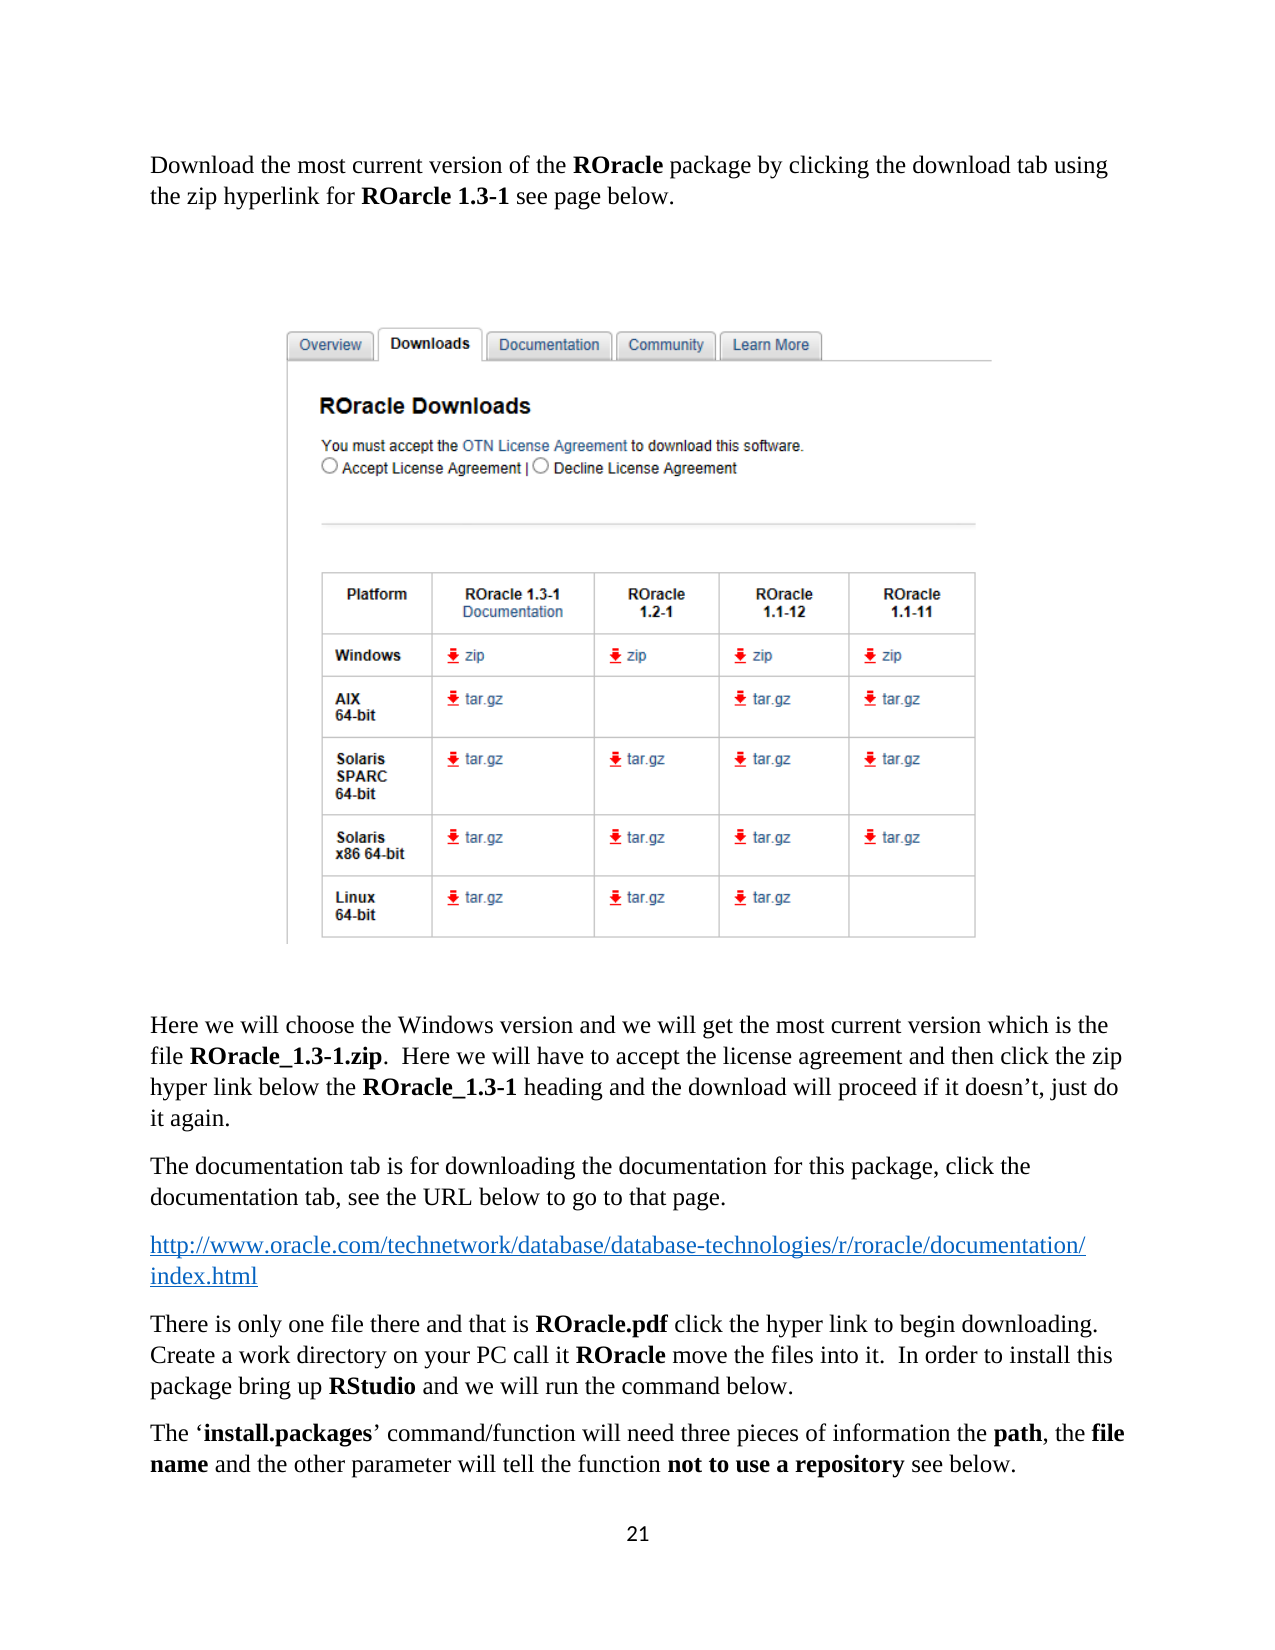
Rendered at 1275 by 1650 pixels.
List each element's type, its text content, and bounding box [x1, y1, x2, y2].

text The documentation tab is for downloading the documentation for this package, click the documentation tab, see the URL below to go to that page. [150, 1151, 1125, 1211]
text http://www.oracle.com/technetwork/database/database-technologies/r/roracle/documentation/index.html [150, 1230, 1125, 1290]
picture [283, 324, 992, 944]
text There is only one file there and that is ROracle.pdf click the hyper link to begin downloading. Create a work directory on your PC call it ROracle move the files into it. In order to install this package bring up RStudio and we will run the command below. [150, 1309, 1125, 1399]
text Here we will choose the Windows version and we will get the most current version which is the file ROracle_1.3-1.zip. Here we will have to accept the license agreement and then click the zip hyper link below the ROracle_1.3-1 heading and the download will proceed if it doesn’t, just do it again. [150, 1010, 1125, 1132]
text Download the most current version of the ROracle package by clicking the download tab using the zip hyperlink for ROarcle 1.3-1 see page below. [150, 150, 1125, 210]
text The ‘install.packages’ command/function will need three pieces of information the path, the file name and the other parameter will tell the function not to use a repository see below. [150, 1418, 1125, 1478]
